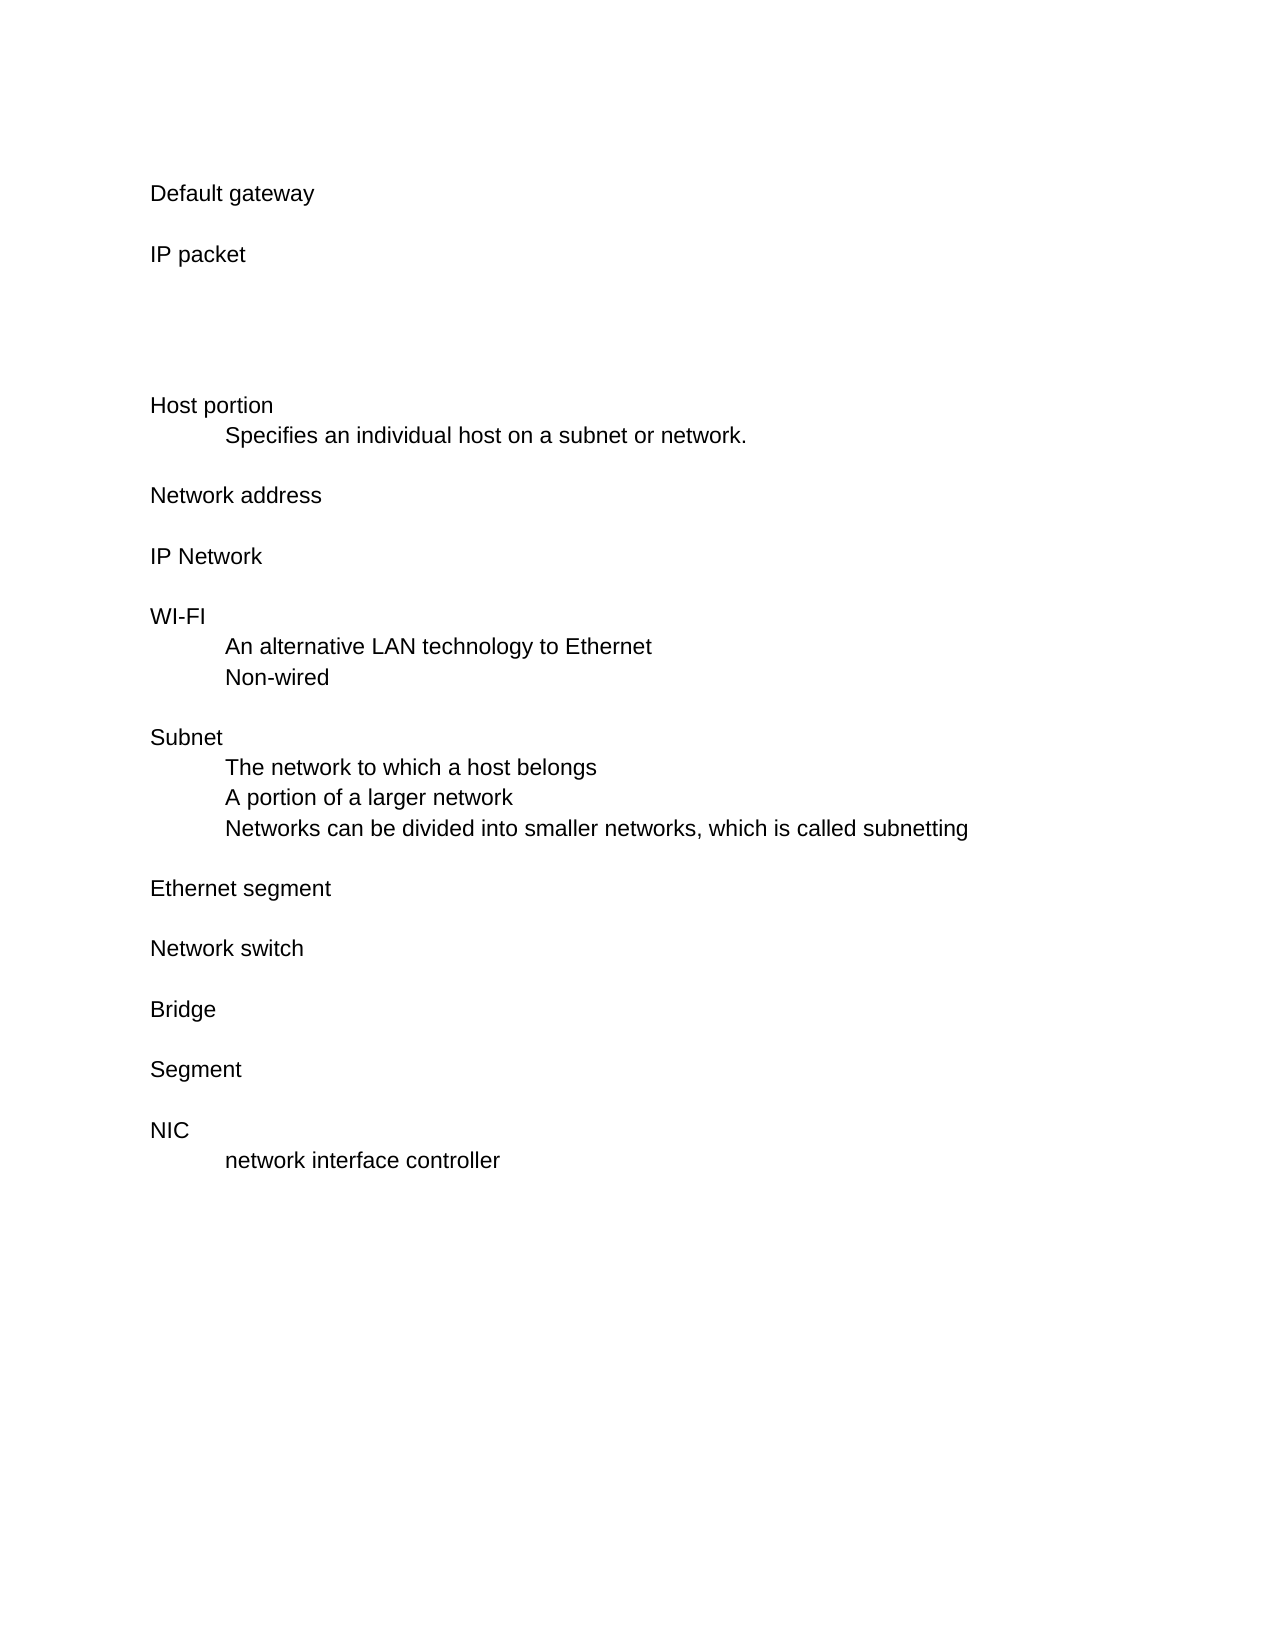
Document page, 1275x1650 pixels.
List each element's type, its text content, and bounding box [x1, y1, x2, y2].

text NIC [150, 1117, 1125, 1143]
text Specifies an individual host on a subnet or network. [225, 422, 1125, 448]
text Segment [150, 1056, 1125, 1083]
text A portion of a larger network [225, 784, 1125, 811]
text IP Network [150, 543, 1125, 569]
text WI-FI [150, 603, 1125, 629]
text Host portion [150, 392, 1125, 418]
text Networks can be divided into smaller networks, which is called subnetting [225, 814, 1125, 841]
text Network address [150, 482, 1125, 509]
text The network to which a host belongs [225, 754, 1125, 781]
text Subnet [150, 724, 1125, 750]
text Bridge [150, 996, 1125, 1022]
text An alternative LAN technology to Ethernet [225, 633, 1125, 660]
text Network switch [150, 935, 1125, 962]
text network interface controller [225, 1147, 1125, 1173]
text Non-wired [225, 663, 1125, 690]
text Ethernet segment [150, 875, 1125, 901]
text IP packet [150, 241, 1125, 267]
text Default gateway [150, 180, 1125, 207]
